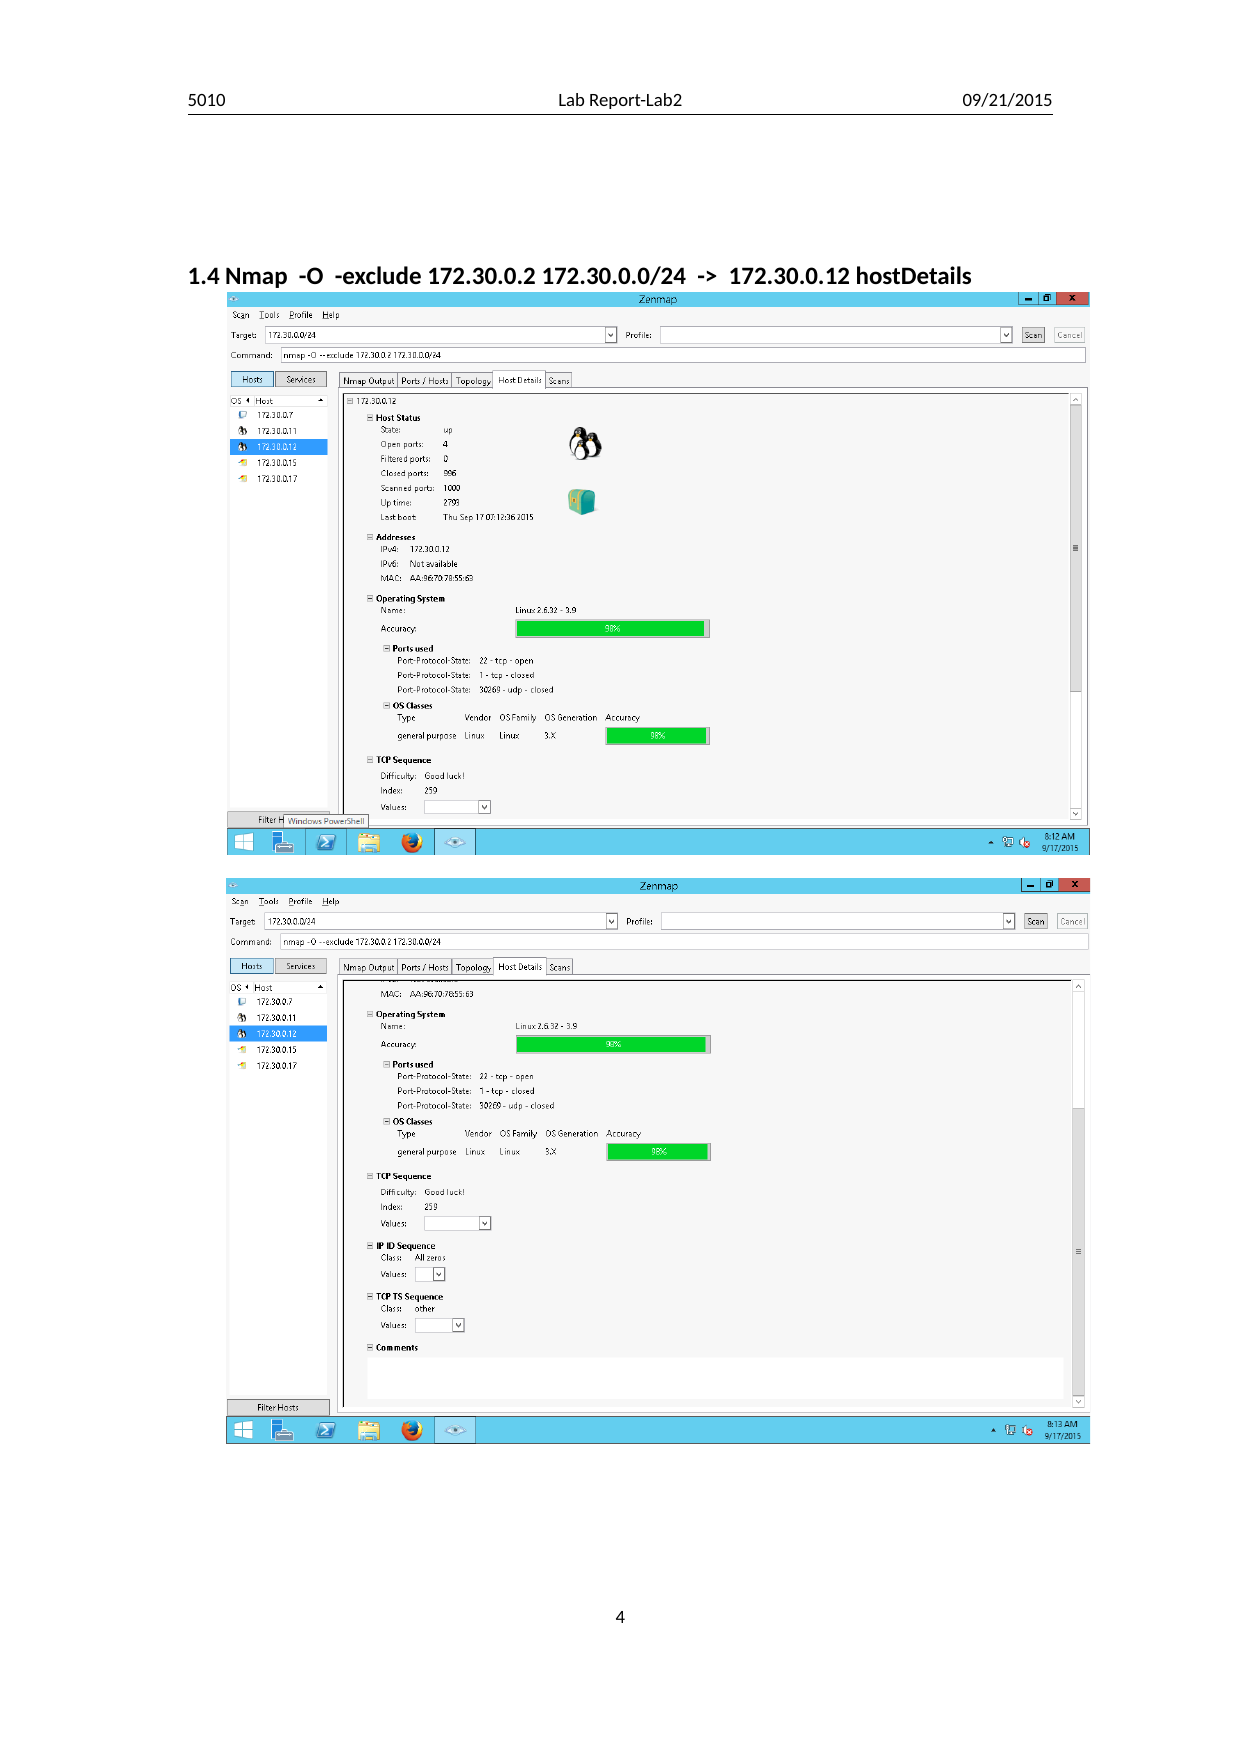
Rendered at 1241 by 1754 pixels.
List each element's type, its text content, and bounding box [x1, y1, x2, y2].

picture [225, 877, 1091, 1445]
list Nmap -O -exclude 172.30.0.2 172.30.0.0/24 -> 172.30.0.12 hostDetails [187, 259, 1053, 292]
picture [225, 292, 1091, 855]
